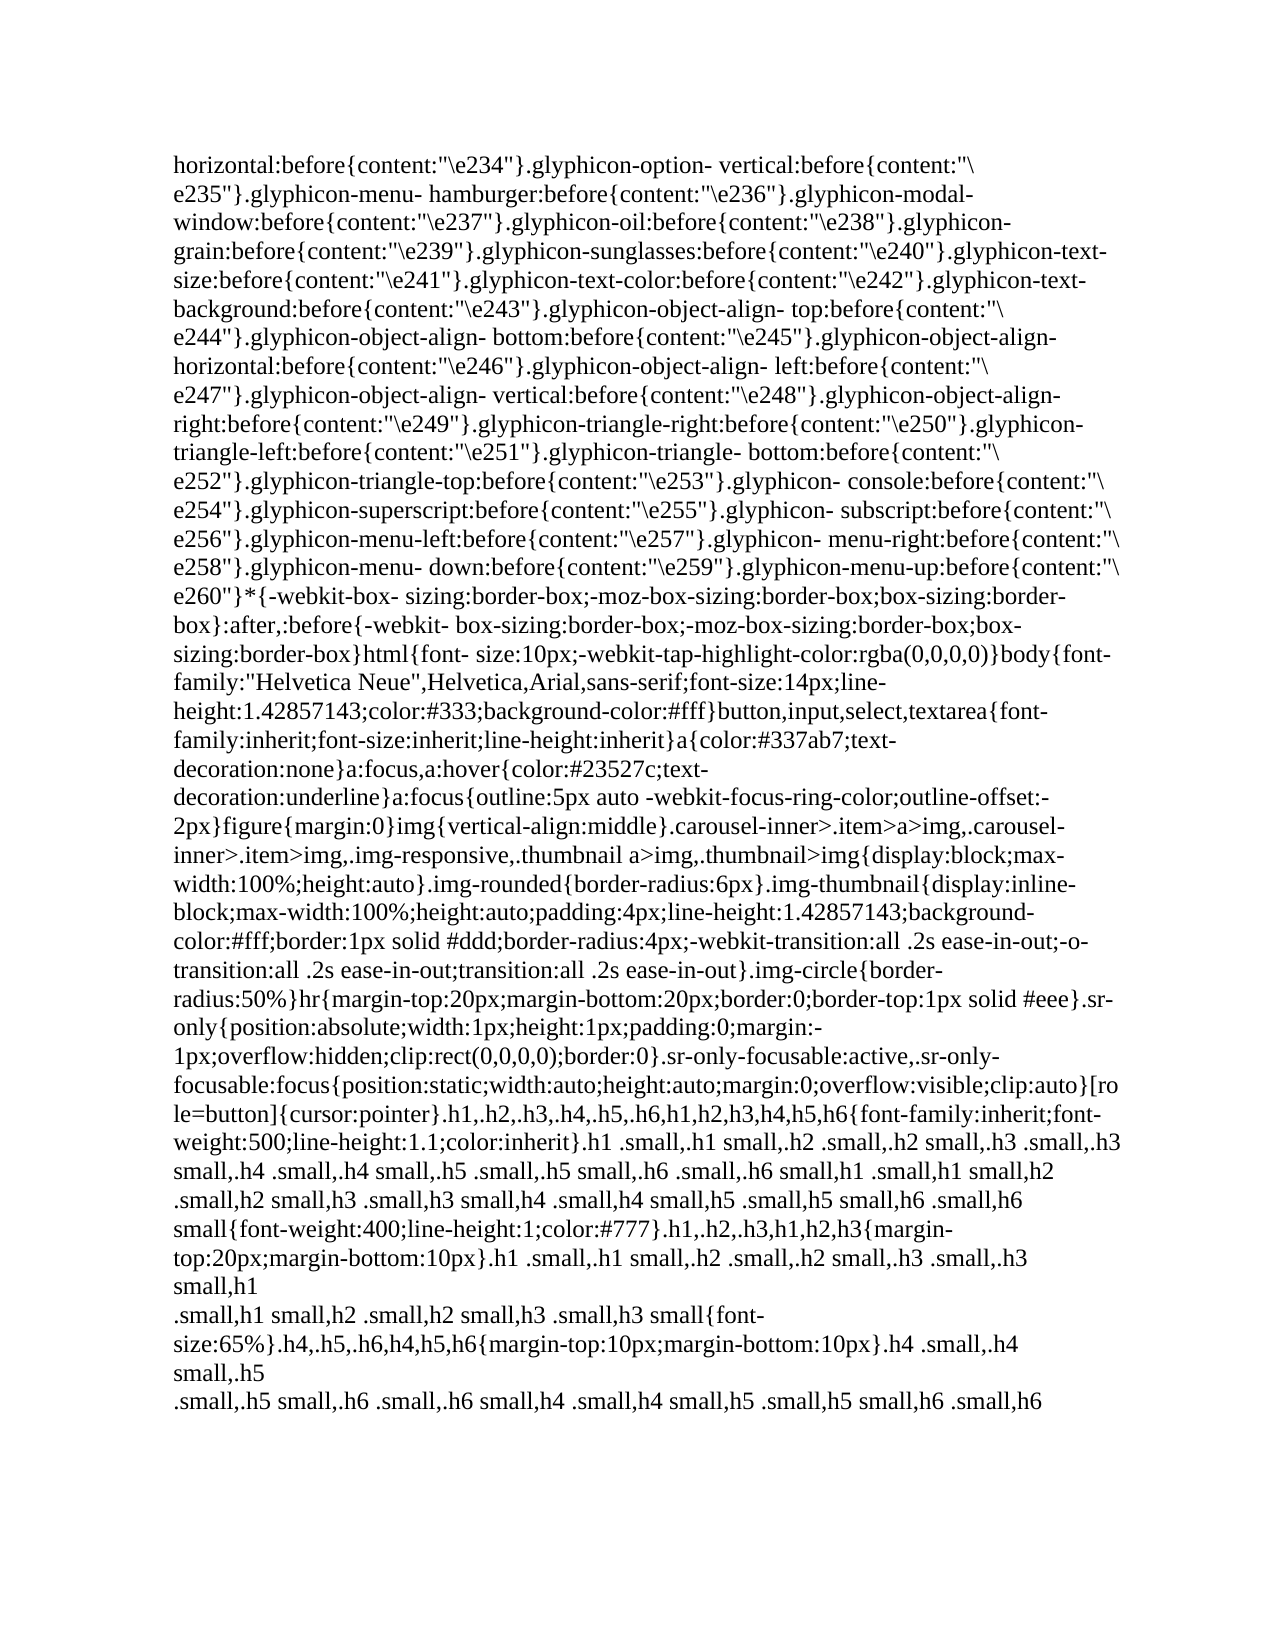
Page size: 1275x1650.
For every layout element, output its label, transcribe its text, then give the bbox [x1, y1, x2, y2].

text .small,.h5 small,.h6 .small,.h6 small,h4 .small,h4 small,h5 .small,h5 small,h6 .small,h6 [173, 1386, 1137, 1415]
text .small,h2 small,h3 .small,h3 small,h4 .small,h4 small,h5 .small,h5 small,h6 .small,h6 small{font-weight:400;line-height:1;color:#777}.h1,.h2,.h3,h1,h2,h3{margin- top:20px;margin-bottom:10px}.h1 .small,.h1 small,.h2 .small,.h2 small,.h3 .small,.h3 small,h1 [173, 1185, 1118, 1300]
text .small,h1 small,h2 .small,h2 small,h3 .small,h3 small{font- size:65%}.h4,.h5,.h6,h4,h5,h6{margin-top:10px;margin-bottom:10px}.h4 .small,.h4 small,.h5 [173, 1300, 1116, 1386]
text horizontal:before{content:"\e234"}.glyphicon-option- vertical:before{content:"\e235"}.glyphicon-menu- hamburger:before{content:"\e236"}.glyphicon-modal- window:before{content:"\e237"}.glyphicon-oil:before{content:"\e238"}.glyphicon- grain:before{content:"\e239"}.glyphicon-sunglasses:before{content:"\e240"}.glyphicon-text- size:before{content:"\e241"}.glyphicon-text-color:before{content:"\e242"}.glyphicon-text- background:before{content:"\e243"}.glyphicon-object-align- top:before{content:"\e244"}.glyphicon-object-align- bottom:before{content:"\e245"}.glyphicon-object-align- horizontal:before{content:"\e246"}.glyphicon-object-align- left:before{content:"\e247"}.glyphicon-object-align- vertical:before{content:"\e248"}.glyphicon-object-align- right:before{content:"\e249"}.glyphicon-triangle-right:before{content:"\e250"}.glyphicon- triangle-left:before{content:"\e251"}.glyphicon-triangle- bottom:before{content:"\e252"}.glyphicon-triangle-top:before{content:"\e253"}.glyphicon- console:before{content:"\e254"}.glyphicon-superscript:before{content:"\e255"}.glyphicon- subscript:before{content:"\e256"}.glyphicon-menu-left:before{content:"\e257"}.glyphicon- menu-right:before{content:"\e258"}.glyphicon-menu- down:before{content:"\e259"}.glyphicon-menu-up:before{content:"\e260"}*{-webkit-box- sizing:border-box;-moz-box-sizing:border-box;box-sizing:border-box}:after,:before{-webkit- box-sizing:border-box;-moz-box-sizing:border-box;box-sizing:border-box}html{font- size:10px;-webkit-tap-highlight-color:rgba(0,0,0,0)}body{font-family:"Helvetica Neue",Helvetica,Arial,sans-serif;font-size:14px;line- height:1.42857143;color:#333;background-color:#fff}button,input,select,textarea{font- family:inherit;font-size:inherit;line-height:inherit}a{color:#337ab7;text- decoration:none}a:focus,a:hover{color:#23527c;text- decoration:underline}a:focus{outline:5px auto -webkit-focus-ring-color;outline-offset:- 2px}figure{margin:0}img{vertical-align:middle}.carousel-inner>.item>a>img,.carousel- inner>.item>img,.img-responsive,.thumbnail a>img,.thumbnail>img{display:block;max- width:100%;height:auto}.img-rounded{border-radius:6px}.img-thumbnail{display:inline- block;max-width:100%;height:auto;padding:4px;line-height:1.42857143;background- color:#fff;border:1px solid #ddd;border-radius:4px;-webkit-transition:all .2s ease-in-out;-o- transition:all .2s ease-in-out;transition:all .2s ease-in-out}.img-circle{border- radius:50%}hr{margin-top:20px;margin-bottom:20px;border:0;border-top:1px solid #eee}.sr- only{position:absolute;width:1px;height:1px;padding:0;margin:- 1px;overflow:hidden;clip:rect(0,0,0,0);border:0}.sr-only-focusable:active,.sr-only- focusable:focus{position:static;width:auto;height:auto;margin:0;overflow:visible;clip:auto}[ro le=button]{cursor:pointer}.h1,.h2,.h3,.h4,.h5,.h6,h1,h2,h3,h4,h5,h6{font-family:inherit;font- weight:500;line-height:1.1;color:inherit}.h1 .small,.h1 small,.h2 .small,.h2 small,.h3 .small,.h3 small,.h4 .small,.h4 small,.h5 .small,.h5 small,.h6 .small,.h6 small,h1 .small,h1 small,h2 [173, 150, 1121, 1185]
